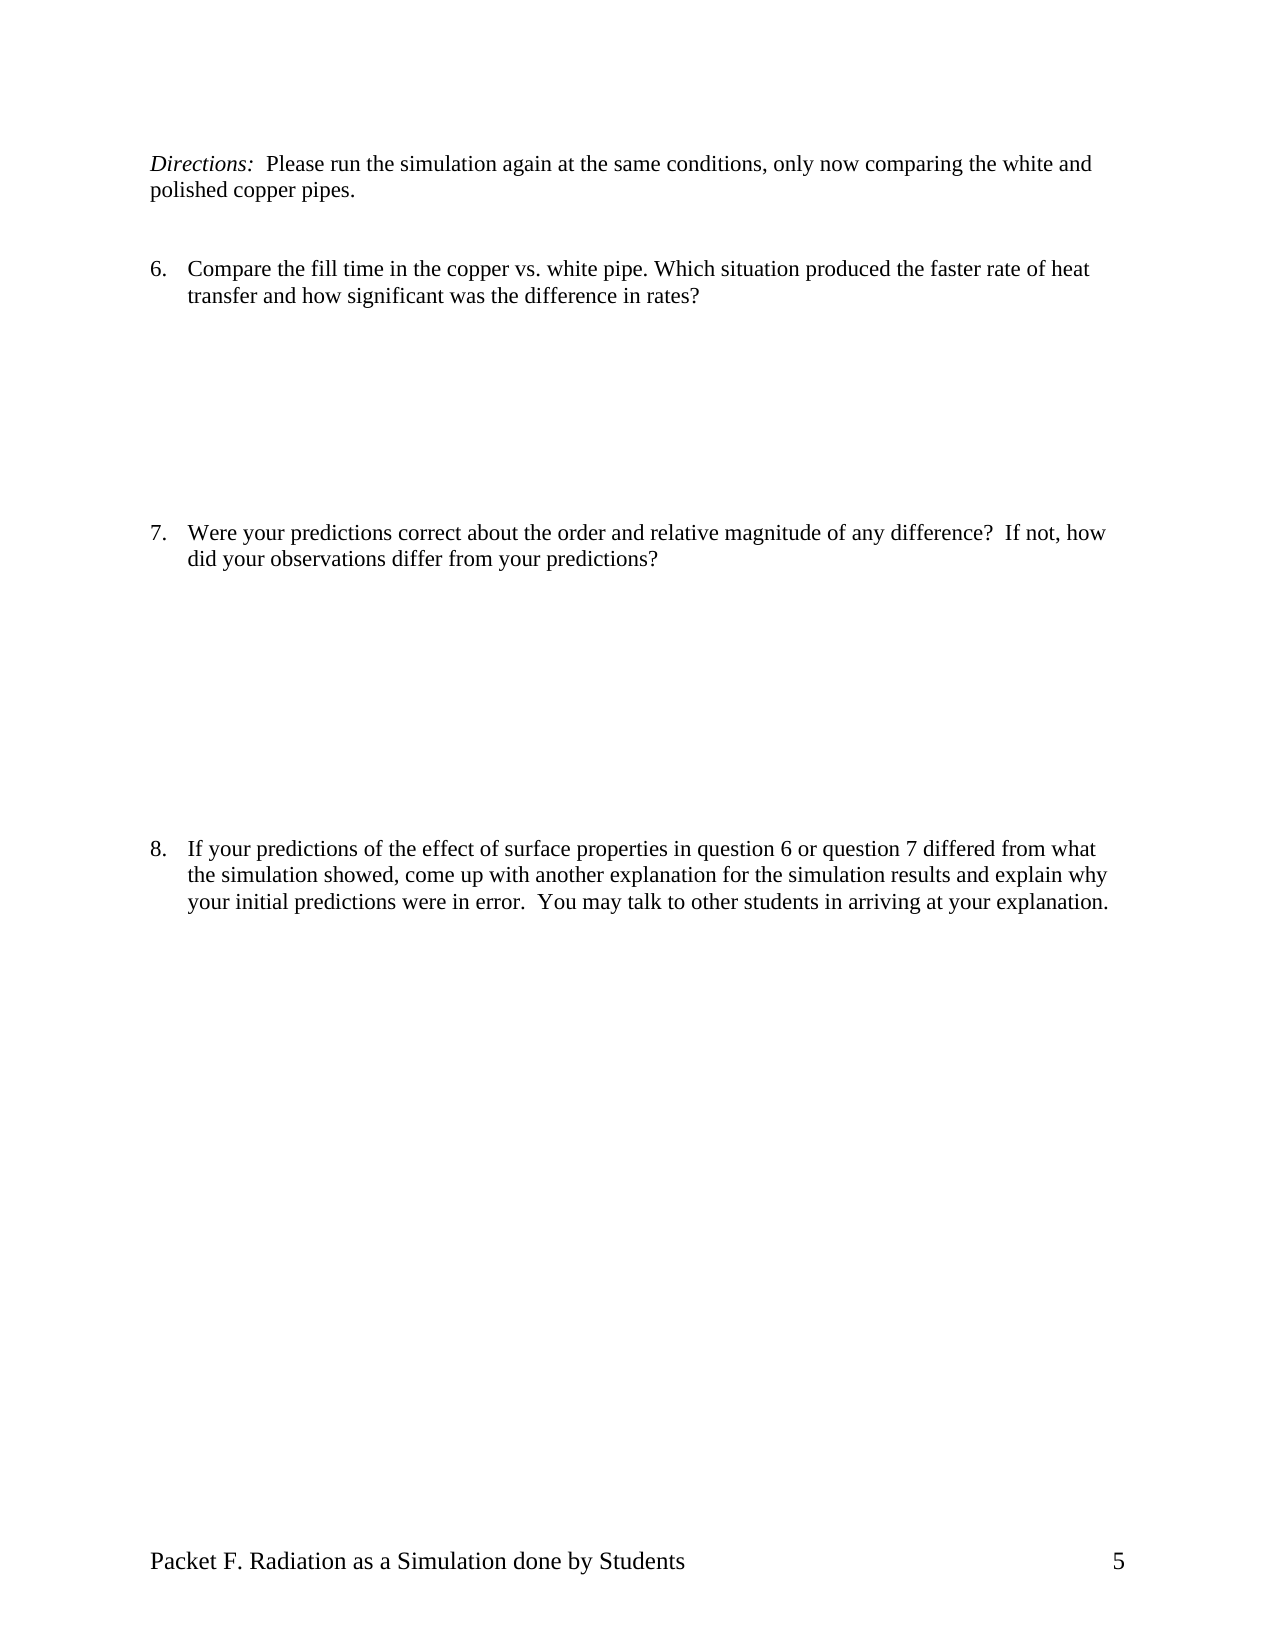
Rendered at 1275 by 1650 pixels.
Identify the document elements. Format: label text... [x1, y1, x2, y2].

list If your predictions of the effect of surface properties in question 6 or question 7 differed from what the simulation showed, come up with another explanation for the simulation results and explain why your initial predictions were in error. You may talk to other students in arriving at your explanation. [150, 835, 1125, 914]
text Directions: Please run the simulation again at the same conditions, only now comparing the white and polished copper pipes. [150, 150, 1125, 203]
list Were your predictions correct about the order and relative magnitude of any difference? If not, how did your observations differ from your predictions? [150, 519, 1125, 572]
list Compare the fill time in the copper vs. white pipe. Which situation produced the faster rate of heat transfer and how significant was the difference in rates? [150, 255, 1125, 308]
